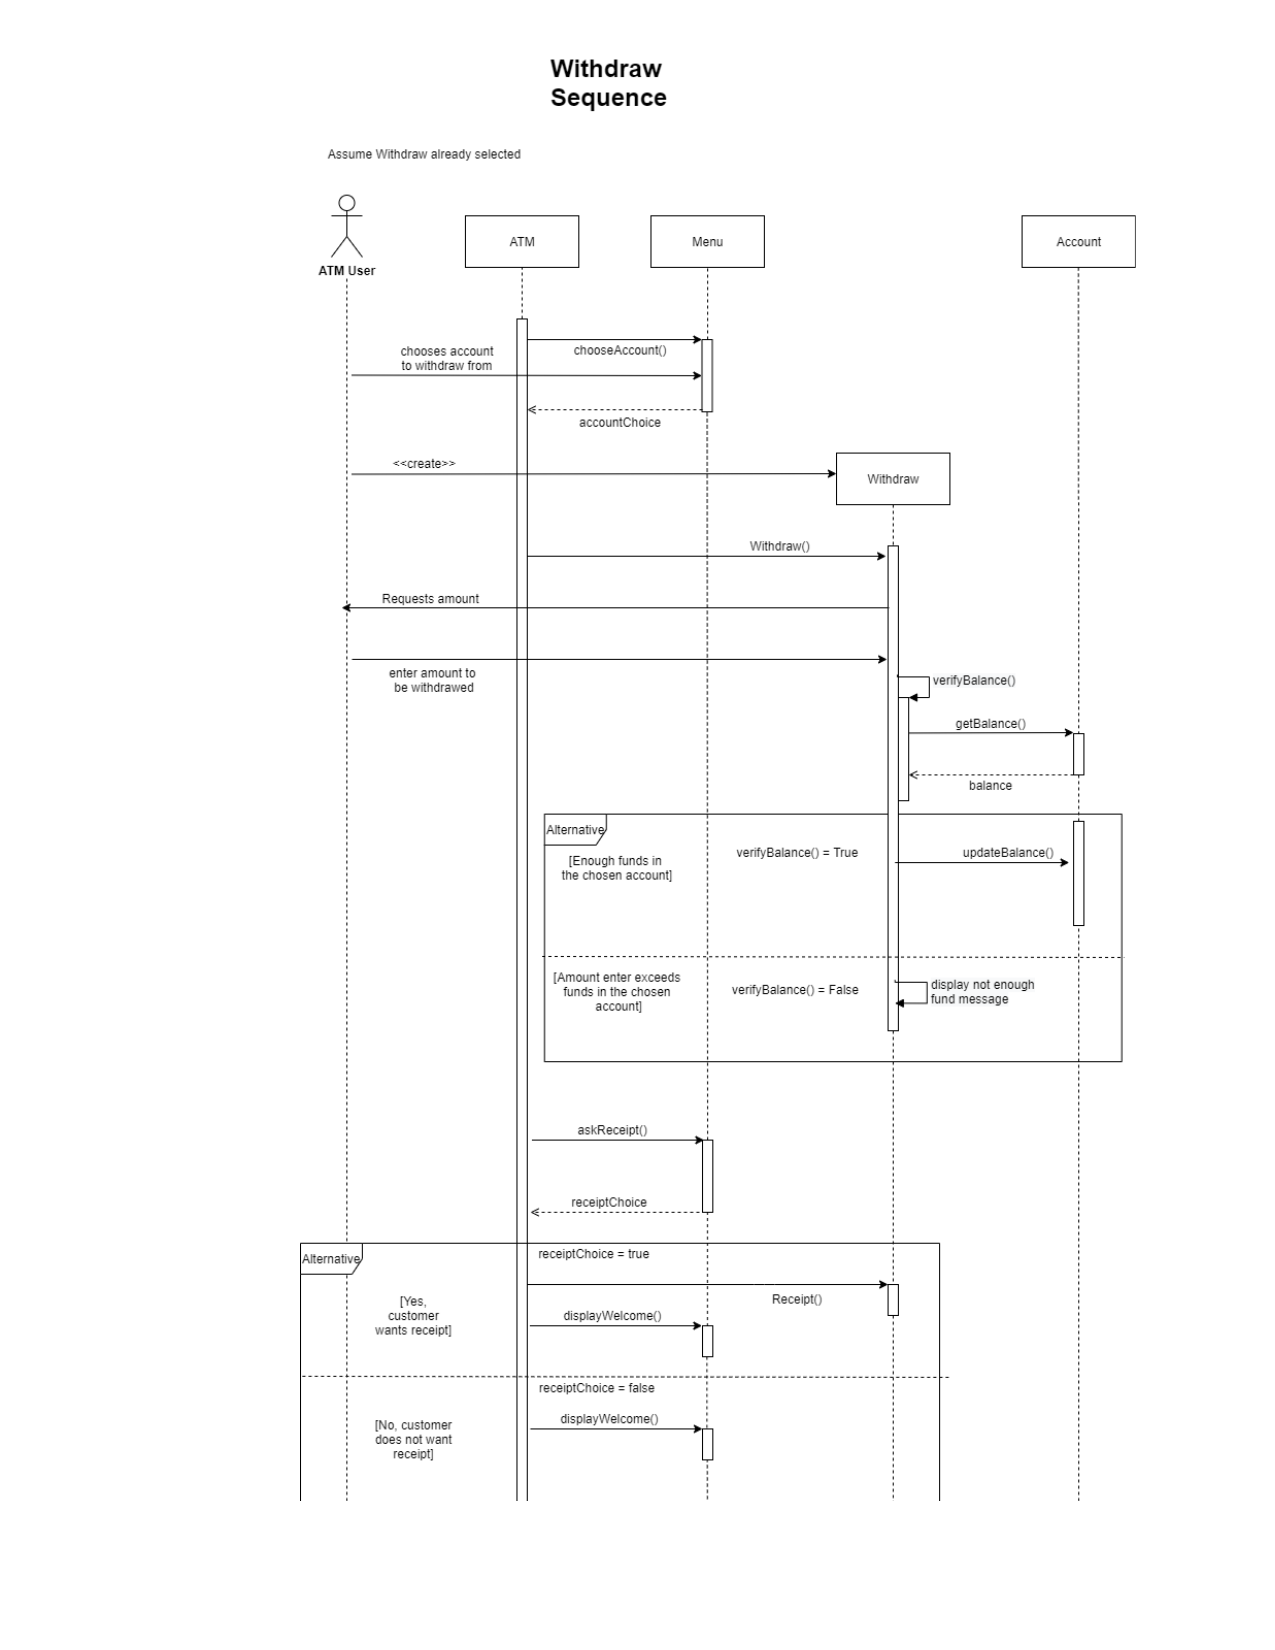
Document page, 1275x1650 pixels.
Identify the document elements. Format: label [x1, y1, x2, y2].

picture [300, 9, 1136, 1501]
